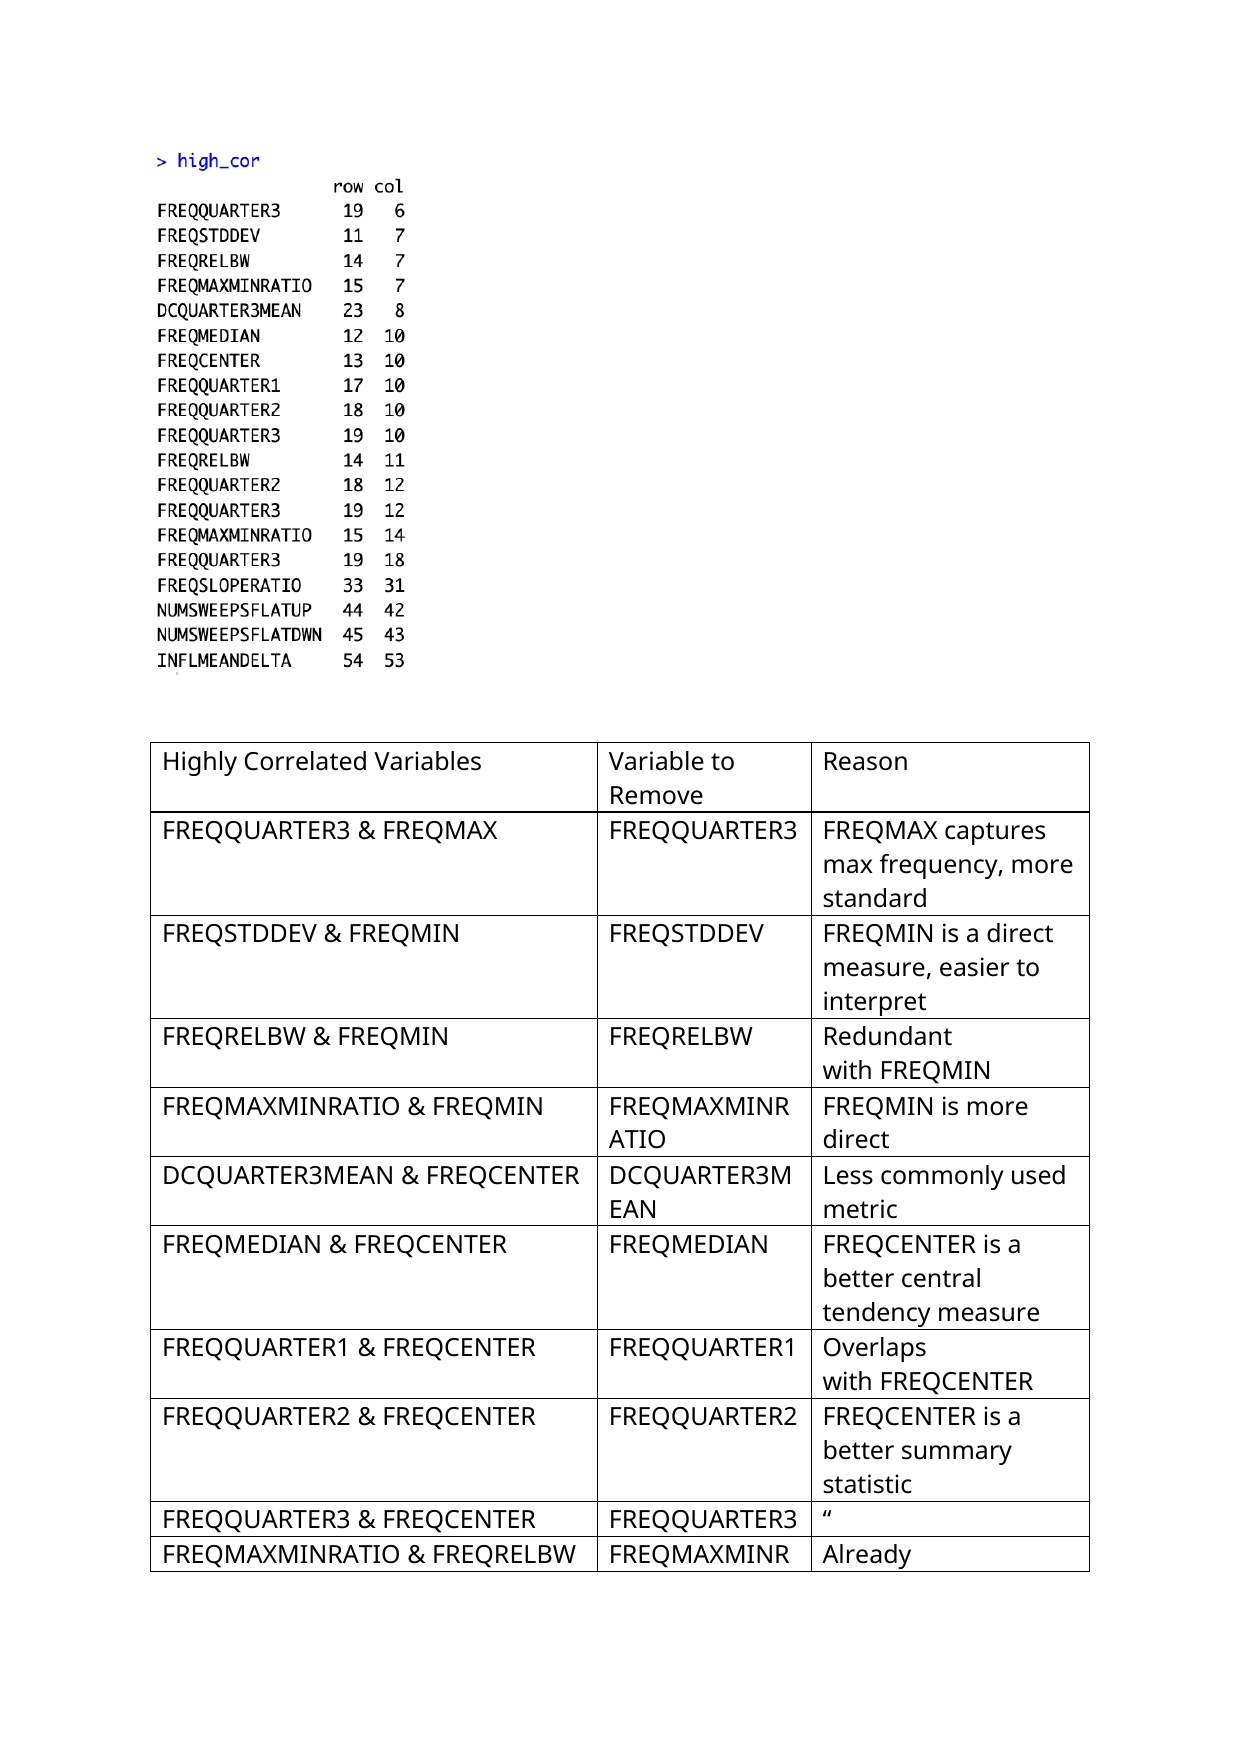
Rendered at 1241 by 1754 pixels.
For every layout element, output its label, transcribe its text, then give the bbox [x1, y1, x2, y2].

table_cell Overlaps with FREQCENTER [812, 1330, 1089, 1398]
table_cell FREQMAXMINRATIO [598, 1537, 811, 1571]
table_cell FREQQUARTER3 [598, 813, 811, 915]
table_cell FREQQUARTER2 [598, 1399, 811, 1501]
table_cell FREQRELBW & FREQMIN [151, 1019, 597, 1087]
table_header Variable to Remove [598, 743, 811, 811]
table_cell Less commonly used metric [812, 1157, 1089, 1225]
table_cell Redundant with FREQMIN [812, 1019, 1089, 1087]
table_cell FREQMAXMINRATIO [598, 1088, 811, 1156]
table_cell “ [812, 1502, 1089, 1536]
table_cell FREQQUARTER3 [598, 1502, 811, 1536]
table_cell FREQQUARTER1 & FREQCENTER [151, 1330, 597, 1398]
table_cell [812, 1537, 1089, 1571]
table_header Highly Correlated Variables [151, 743, 597, 811]
table_cell FREQQUARTER3 & FREQMAX [151, 813, 597, 915]
table_cell FREQRELBW [598, 1019, 811, 1087]
table_cell FREQMEDIAN [598, 1226, 811, 1329]
table_cell FREQSTDDEV [598, 916, 811, 1018]
table_cell DCQUARTER3MEAN & FREQCENTER [151, 1157, 597, 1225]
table_cell FREQMIN is a direct measure, easier to interpret [812, 916, 1089, 1018]
table_cell FREQCENTER is a better central tendency measure [812, 1226, 1089, 1329]
table_cell FREQQUARTER3 & FREQCENTER [151, 1502, 597, 1536]
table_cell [151, 1537, 597, 1571]
table_cell FREQCENTER is a better summary statistic [812, 1399, 1089, 1501]
table_header Reason [812, 743, 1089, 811]
table_cell FREQQUARTER2 & FREQCENTER [151, 1399, 597, 1501]
table_cell FREQMAX captures max frequency, more standard [812, 813, 1089, 915]
table_cell DCQUARTER3MEAN [598, 1157, 811, 1225]
table_cell FREQQUARTER1 [598, 1330, 811, 1398]
table_cell FREQMAXMINRATIO & FREQMIN [151, 1088, 597, 1156]
table_cell FREQSTDDEV & FREQMIN [151, 916, 597, 1018]
table_cell FREQMIN is more direct [812, 1088, 1089, 1156]
table_cell FREQMEDIAN & FREQCENTER [151, 1226, 597, 1329]
picture [150, 150, 420, 675]
